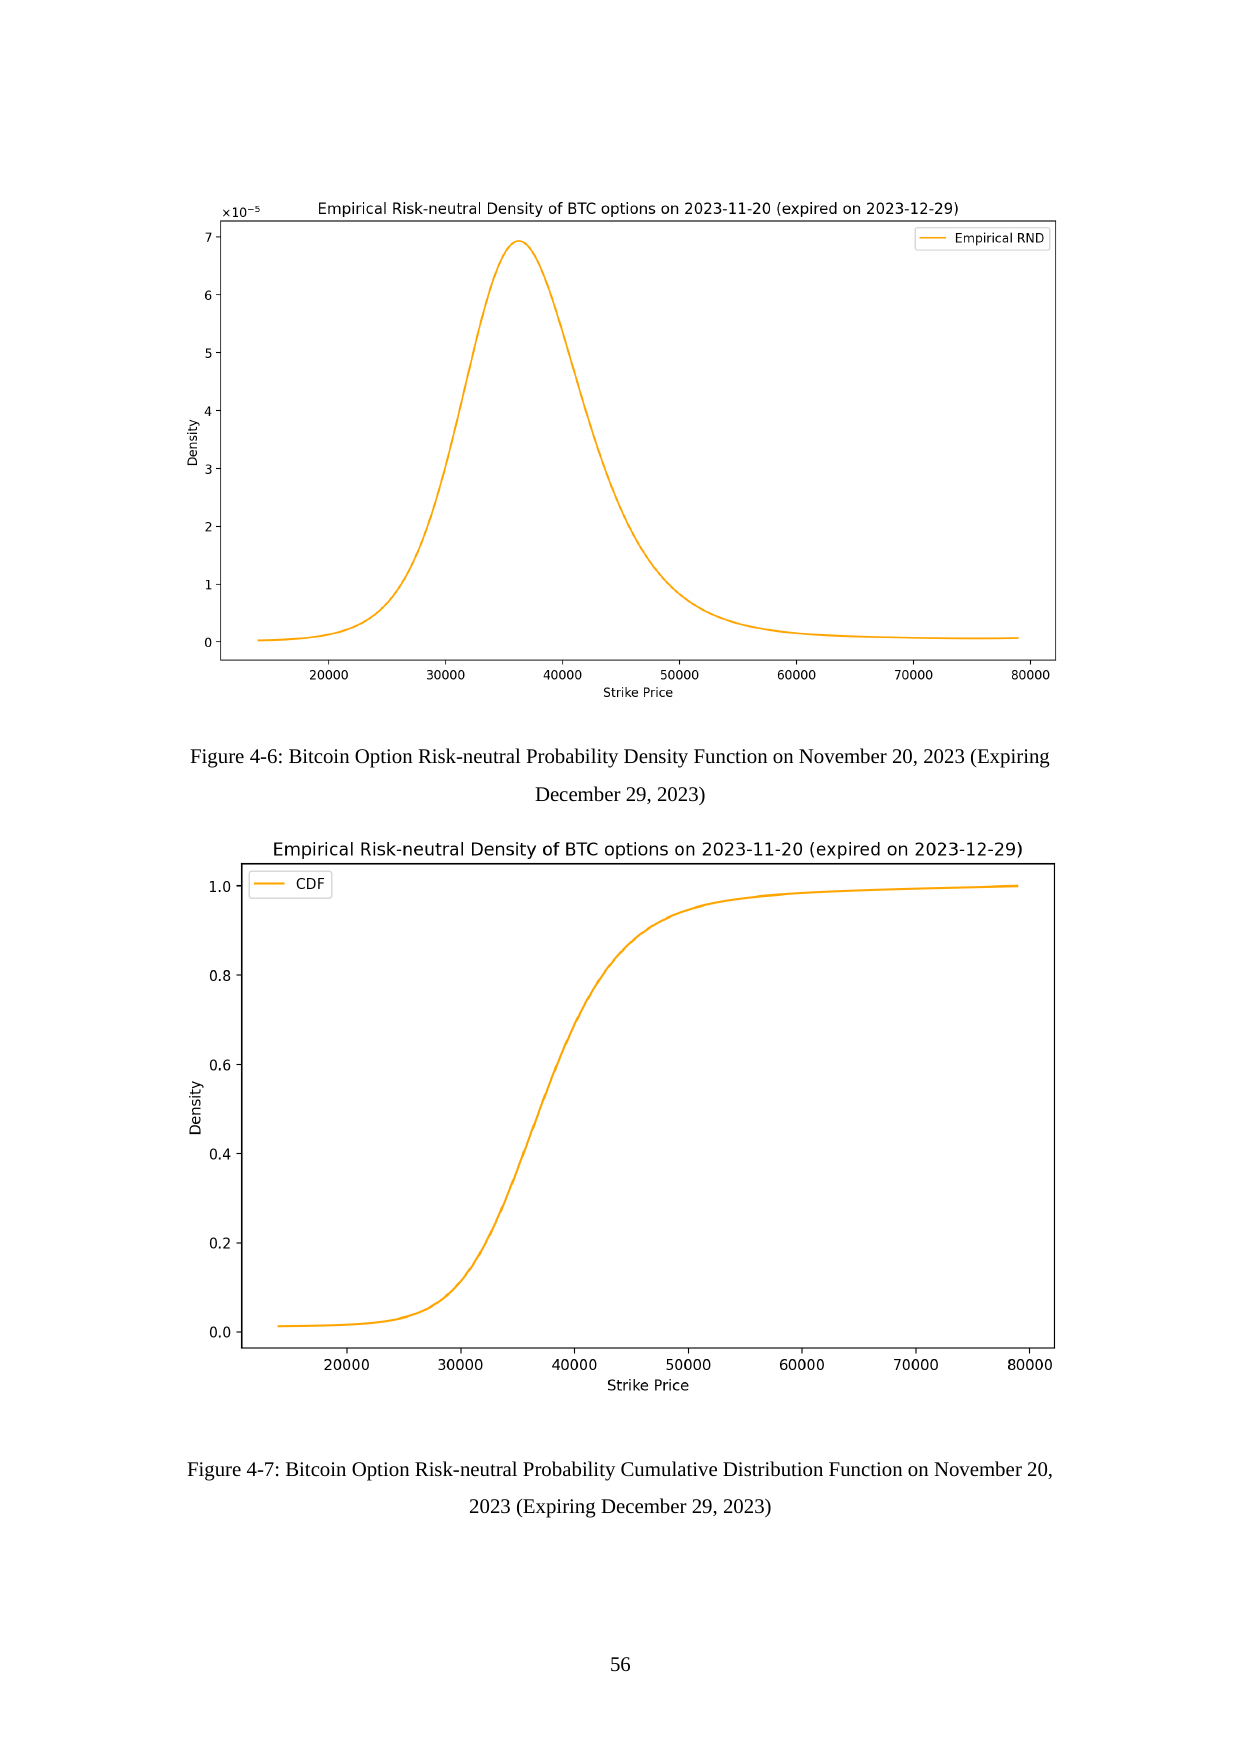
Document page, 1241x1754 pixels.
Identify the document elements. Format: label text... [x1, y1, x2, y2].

picture [177, 193, 1063, 708]
text Figure 4-6: Bitcoin Option Risk-neutral Probability Density Function on November 20, 2023 (Expiring December 29, 2023) [177, 738, 1063, 813]
text Figure 4-7: Bitcoin Option Risk-neutral Probability Cumulative Distribution Function on November 20, 2023 (Expiring December 29, 2023) [177, 1450, 1063, 1525]
picture [177, 831, 1063, 1404]
